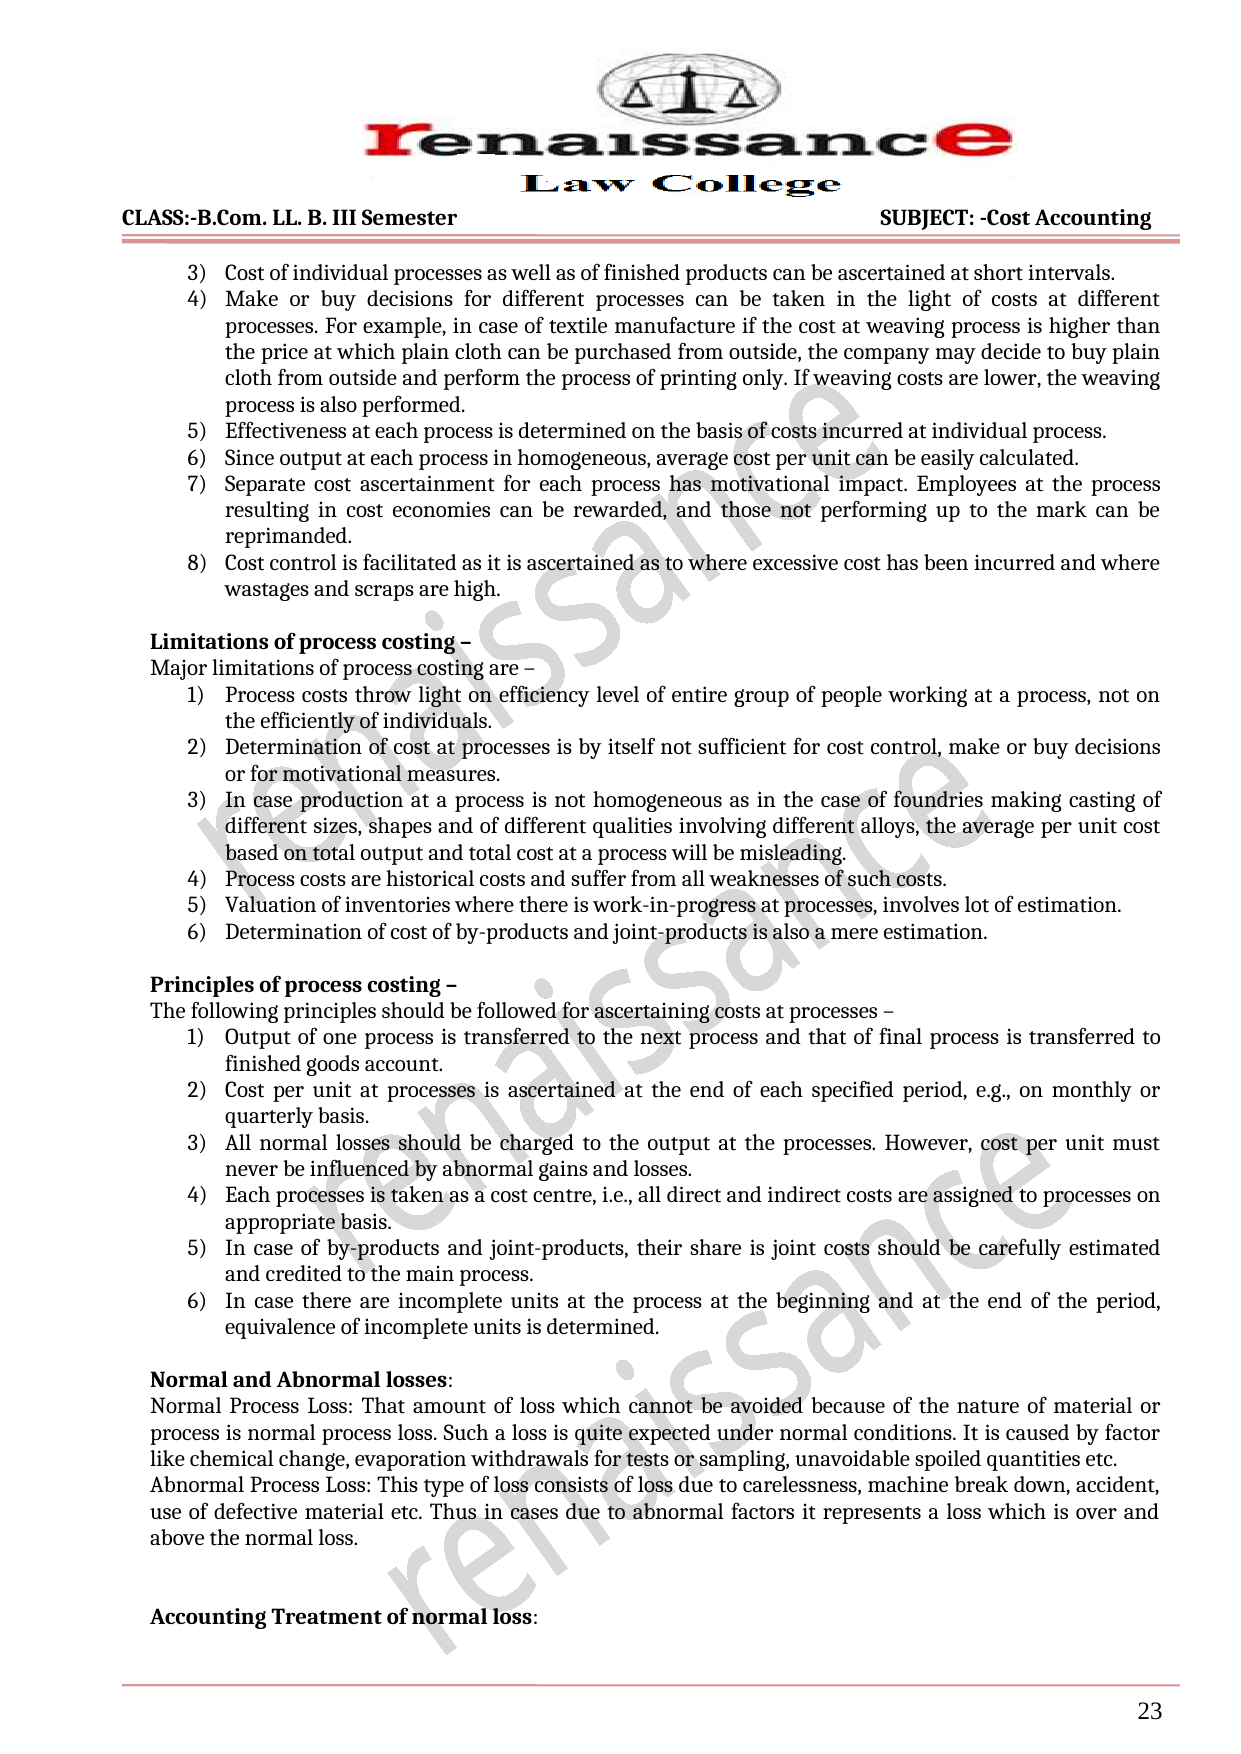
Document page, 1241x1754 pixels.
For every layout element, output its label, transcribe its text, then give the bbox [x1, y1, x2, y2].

text Limitations of process costing – [150, 629, 1162, 655]
text Normal Process Loss: That amount of loss which cannot be avoided because of the nature of material or process is normal process loss. Such a loss is quite expected under normal conditions. It is caused by factor like chemical change, evaporation withdrawals for tests or sampling, unavoidable spoiled quantities etc. [150, 1393, 1162, 1472]
list In case there are incomplete units at the process at the beginning and at the end of the period, equivalence of incomplete units is determined. [187, 1288, 1162, 1340]
text Abnormal Process Loss: This type of loss consists of loss due to carelessness, machine break down, accident, use of defective material etc. Thus in cases due to abnormal factors it represents a loss which is over and above the normal loss. [150, 1472, 1162, 1551]
list Cost control is facilitated as it is ascertained as to where excessive cost has been incurred and where wastages and scraps are high. [187, 550, 1162, 602]
list Process costs are historical costs and suffer from all weaknesses of such costs. [187, 866, 1162, 892]
text Accounting Treatment of normal loss: [150, 1604, 1162, 1630]
text Normal and Abnormal losses: [150, 1367, 1162, 1393]
list Make or buy decisions for different processes can be taken in the light of costs at different processes. For example, in case of textile manufacture if the cost at weaving process is higher than the price at which plain cloth can be purchased from outside, the company may decide to buy plain cloth from outside and perform the process of printing only. If weaving costs are lower, the weaving process is also performed. [187, 286, 1162, 418]
list Separate cost ascertainment for each process has motivational impact. Employees at the process resulting in cost economies can be rewarded, and those not performing up to the mark can be reprimanded. [187, 471, 1162, 550]
text Principles of process costing – [150, 971, 1162, 998]
list Effectiveness at each process is determined on the basis of costs incurred at individual process. [187, 418, 1162, 444]
list All normal losses should be charged to the output at the processes. However, cost per unit must never be influenced by abnormal gains and losses. [187, 1129, 1162, 1182]
list In case production at a process is not homogeneous as in the case of foundries making casting of different sizes, shapes and of different qualities involving different alloys, the average per unit cost based on total output and total cost at a process will be misleading. [187, 787, 1162, 866]
list Valuation of inventories where there is work-in-progress at processes, involves lot of estimation. [187, 892, 1162, 919]
list Cost of individual processes as well as of finished products can be ascertained at short intervals. [187, 260, 1162, 286]
list Determination of cost at processes is by itself not sufficient for cost control, make or buy decisions or for motivational measures. [187, 734, 1162, 787]
list Since output at each process in homogeneous, average cost per unit can be easily calculated. [187, 444, 1162, 471]
list In case of by-products and joint-products, their share is joint costs should be carefully estimated and credited to the main process. [187, 1235, 1162, 1288]
list Output of one process is transferred to the next process and that of final process is transferred to finished goods account. [187, 1024, 1162, 1077]
list Cost per unit at processes is ascertained at the end of each specified period, e.g., on monthly or quarterly basis. [187, 1077, 1162, 1129]
list Determination of cost of by-products and joint-products is also a mere estimation. [187, 919, 1162, 945]
list Each processes is taken as a cost centre, i.e., all direct and indirect costs are assigned to processes on appropriate basis. [187, 1182, 1162, 1235]
list Process costs throw light on efficiency level of entire group of people working at a process, not on the efficiently of individuals. [187, 681, 1162, 734]
text The following principles should be followed for ascertaining costs at processes – [150, 998, 1162, 1024]
text Major limitations of process costing are – [150, 655, 1162, 681]
picture [361, 46, 1027, 205]
